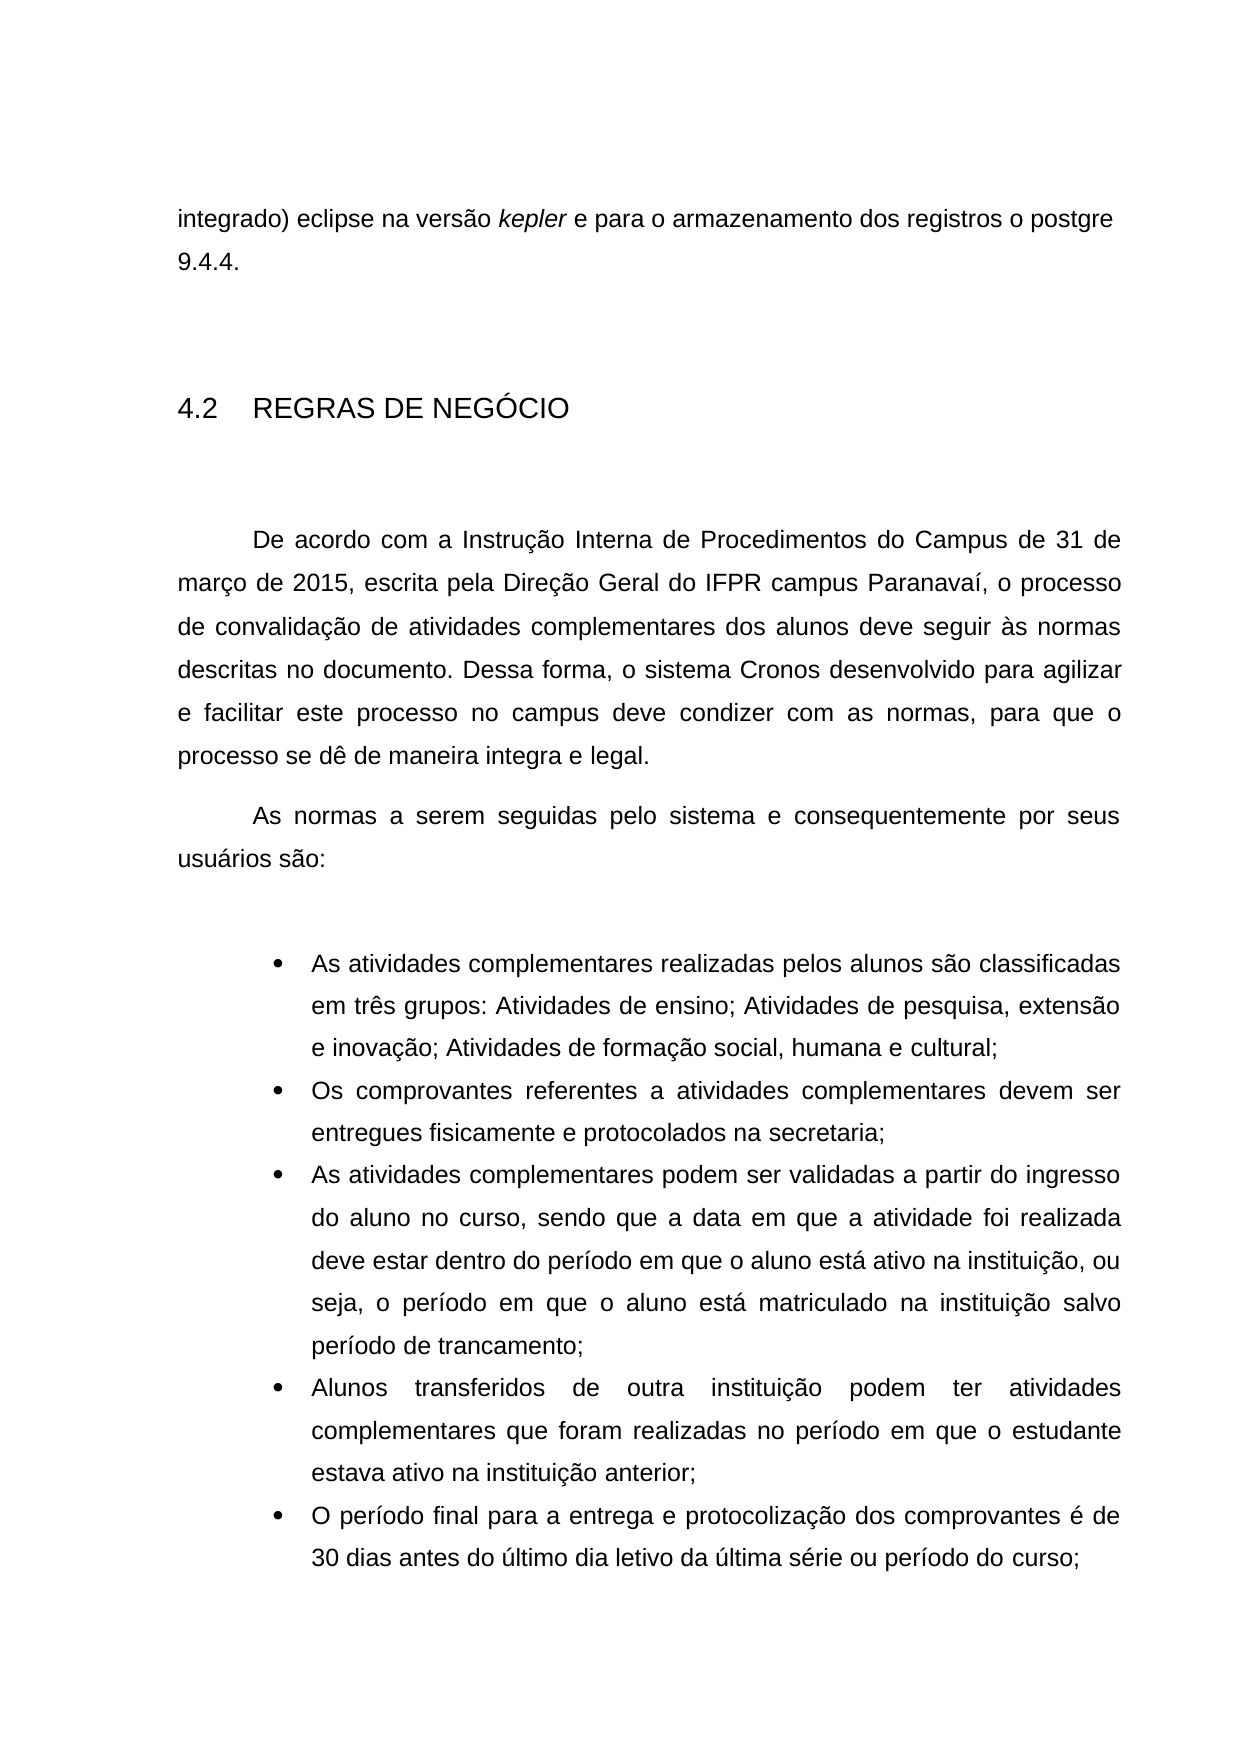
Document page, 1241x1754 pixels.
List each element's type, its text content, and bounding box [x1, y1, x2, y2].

list REGRAS DE NEGÓCIO [177, 391, 1182, 424]
list O período final para a entrega e protocolização dos comprovantes é de 30 dias antes do último dia letivo da última série ou período do curso; [274, 1501, 1122, 1571]
list Alunos transferidos de outra instituição podem ter atividades complementares que foram realizadas no período em que o estudante estava ativo na instituição anterior; [274, 1373, 1123, 1487]
text integrado) eclipse na versão kepler e para o armazenamento dos registros o postgre 9.4.4. [177, 204, 1131, 276]
list Os comprovantes referentes a atividades complementares devem ser entregues fisicamente e protocolados na secretaria; [274, 1076, 1122, 1146]
list As atividades complementares podem ser validadas a partir do ingresso do aluno no curso, sendo que a data em que a atividade foi realizada deve estar dentro do período em que o aluno está ativo na instituição, ou seja, o período em que o aluno está matriculado na instituição salvo período de trancamento; [274, 1161, 1122, 1359]
text As normas a serem seguidas pelo sistema e consequentemente por seus usuários são: [177, 801, 1122, 873]
list As atividades complementares realizadas pelos alunos são classificadas em três grupos: Atividades de ensino; Atividades de pesquisa, extensão e inovação; Atividades de formação social, humana e cultural; [274, 948, 1122, 1062]
text De acordo com a Instrução Interna de Procedimentos do Campus de 31 de março de 2015, escrita pela Direção Geral do IFPR campus Paranavaí, o processo de convalidação de atividades complementares dos alunos deve seguir às normas descritas no documento. Dessa forma, o sistema Cronos desenvolvido para agilizar e facilitar este processo no campus deve condizer com as normas, para que o processo se dê de maneira integra e legal. [177, 525, 1122, 769]
